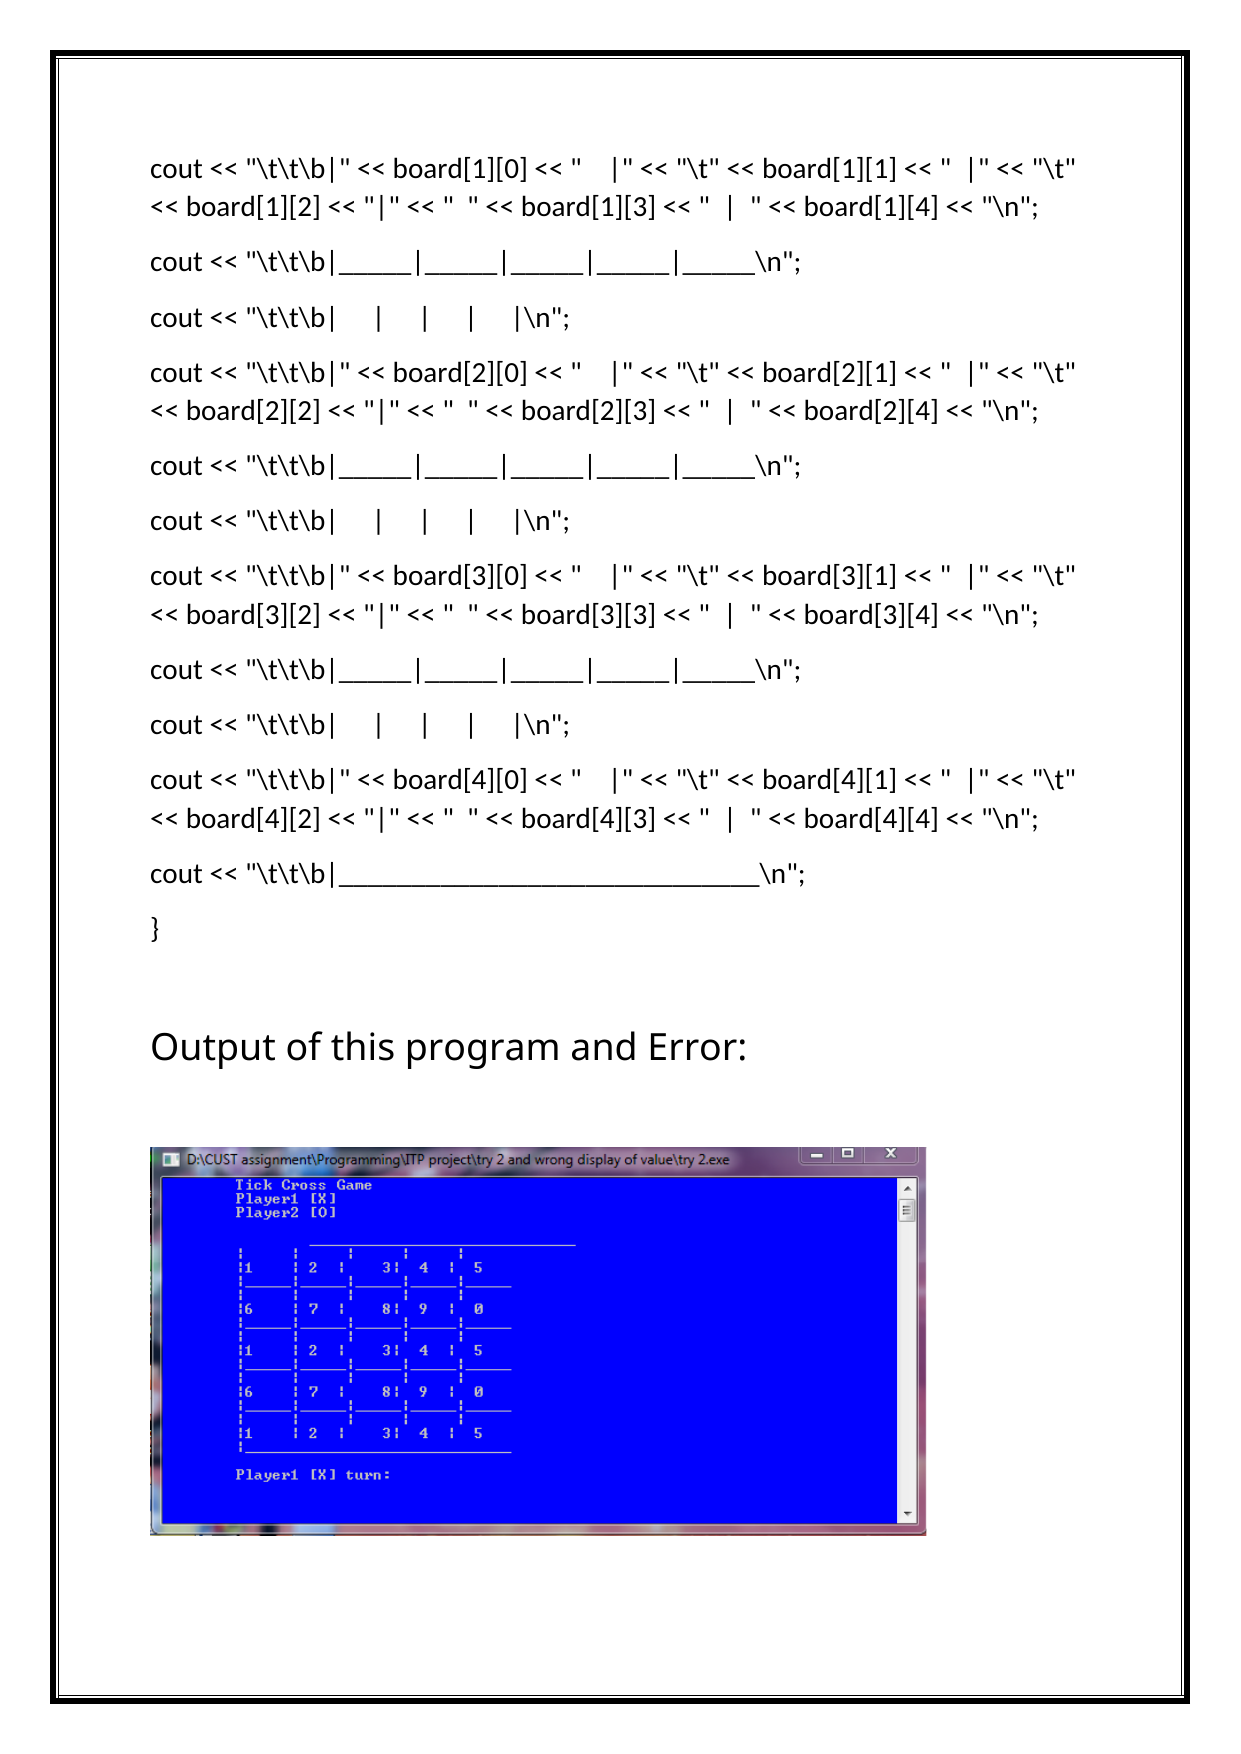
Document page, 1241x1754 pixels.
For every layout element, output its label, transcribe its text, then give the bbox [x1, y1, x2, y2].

text cout << "\t\t\b| | | | |\n"; [150, 502, 1090, 538]
text cout << "\t\t\b| | | | |\n"; [150, 299, 1090, 334]
text } [150, 910, 1090, 946]
text cout << "\t\t\b|" << board[2][0] << " |" << "\t" << board[2][1] << " |" << "\t" << board[2][2] << "|" << " " << board[2][3] << " | " << board[2][4] << "\n"; [150, 354, 1090, 428]
text cout << "\t\t\b|_____________________________\n"; [150, 855, 1090, 890]
text Output of this program and Error: [150, 1020, 1090, 1071]
text cout << "\t\t\b|" << board[3][0] << " |" << "\t" << board[3][1] << " |" << "\t" << board[3][2] << "|" << " " << board[3][3] << " | " << board[3][4] << "\n"; [150, 557, 1090, 632]
text cout << "\t\t\b|" << board[1][0] << " |" << "\t" << board[1][1] << " |" << "\t" << board[1][2] << "|" << " " << board[1][3] << " | " << board[1][4] << "\n"; [150, 150, 1090, 224]
text cout << "\t\t\b|_____|_____|_____|_____|_____\n"; [150, 447, 1090, 483]
text cout << "\t\t\b| | | | |\n"; [150, 706, 1090, 742]
text cout << "\t\t\b|_____|_____|_____|_____|_____\n"; [150, 243, 1090, 279]
text cout << "\t\t\b|_____|_____|_____|_____|_____\n"; [150, 651, 1090, 687]
text cout << "\t\t\b|" << board[4][0] << " |" << "\t" << board[4][1] << " |" << "\t" << board[4][2] << "|" << " " << board[4][3] << " | " << board[4][4] << "\n"; [150, 761, 1090, 835]
picture [150, 1147, 927, 1536]
